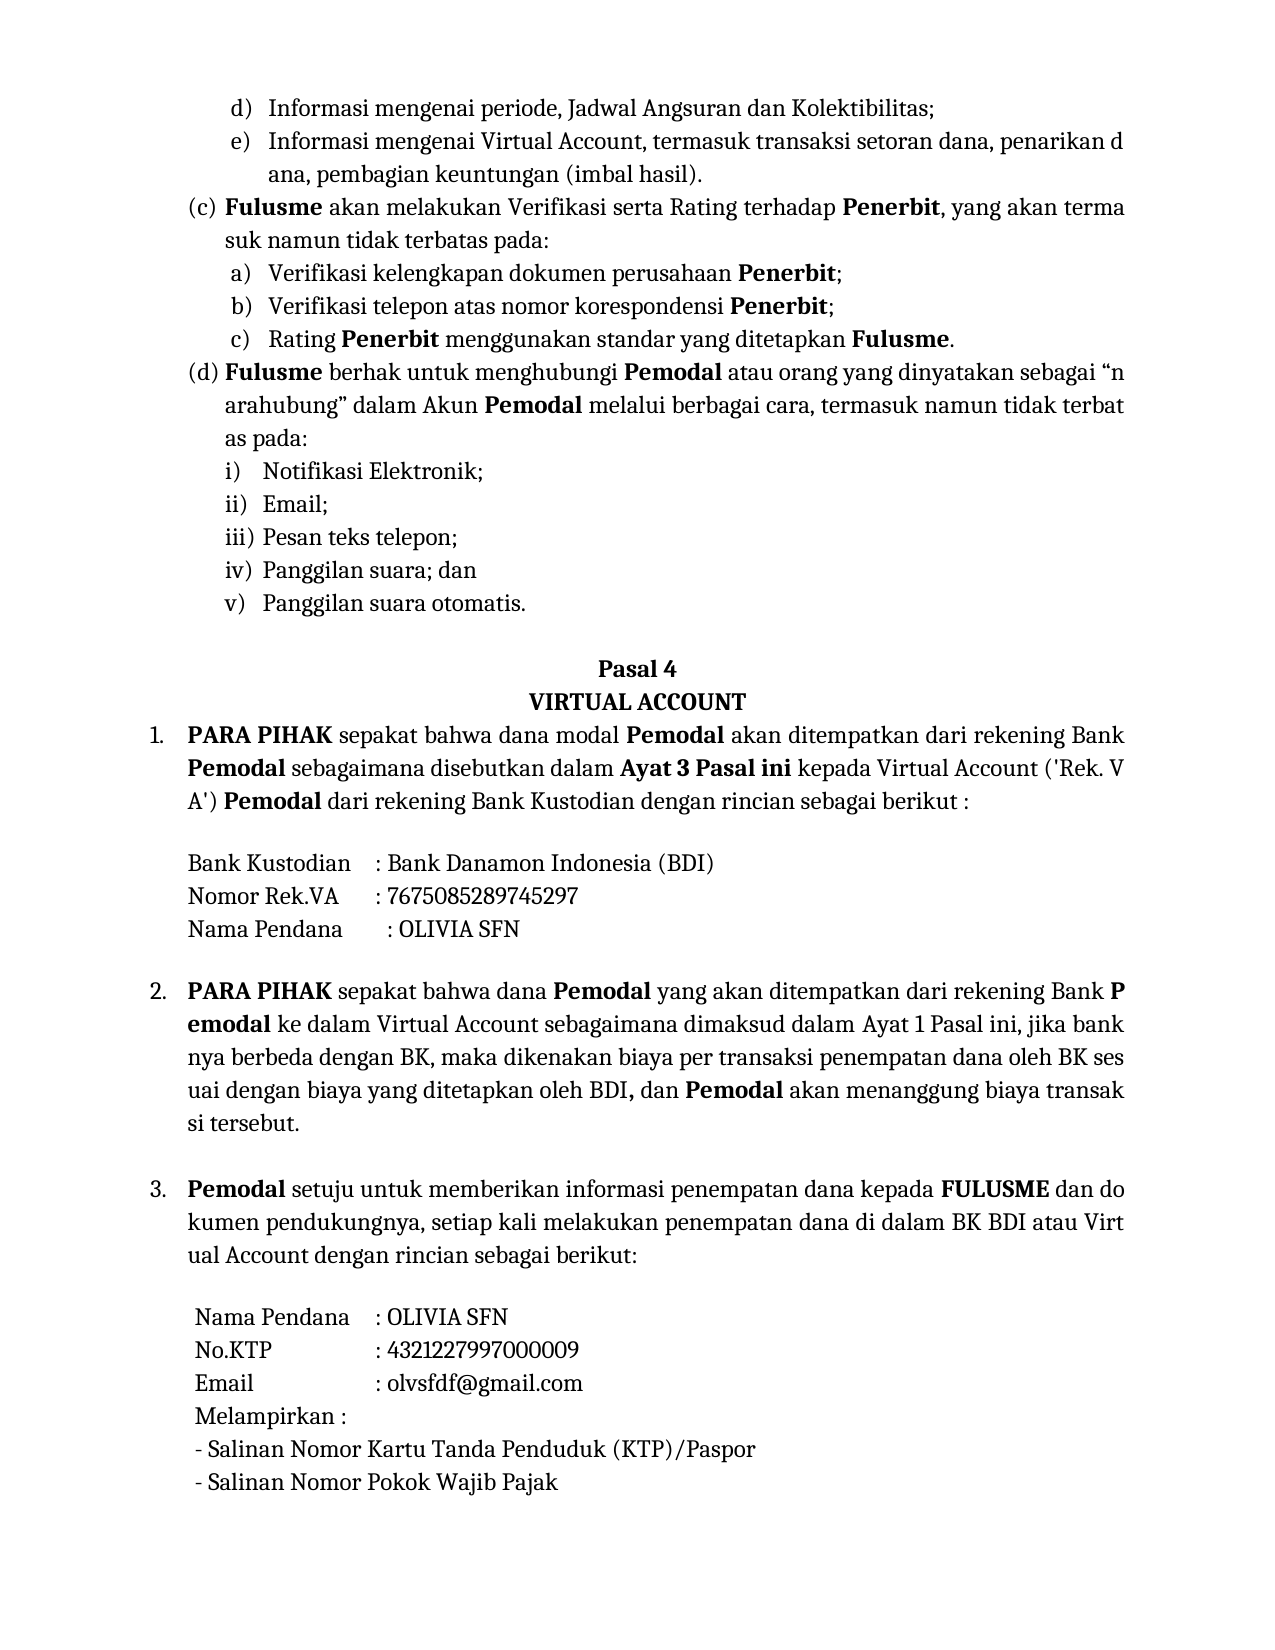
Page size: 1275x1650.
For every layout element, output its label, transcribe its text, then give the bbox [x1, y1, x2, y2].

list Rating Penerbit menggunakan standar yang ditetapkan Fulusme. [231, 325, 1125, 354]
text Bank Kustodian : Bank Danamon Indonesia (BDI) [187, 849, 1125, 878]
list Pemodal setuju untuk memberikan informasi penempatan dana kepada FULUSME dan dokumen pendukungnya, setiap kali melakukan penempatan dana di dalam BK BDI atau Virtual Account dengan rincian sebagai berikut: [150, 1175, 1125, 1270]
list Email; [225, 490, 1125, 519]
text No.KTP : 4321227997000009 [194, 1336, 1125, 1364]
list PARA PIHAK sepakat bahwa dana modal Pemodal akan ditempatkan dari rekening Bank Pemodal sebagaimana disebutkan dalam Ayat 3 Pasal ini kepada Virtual Account ('Rek. VA') Pemodal dari rekening Bank Kustodian dengan rincian sebagai berikut : [150, 721, 1125, 816]
list Panggilan suara otomatis. [225, 589, 1125, 618]
text Melampirkan : [194, 1402, 1125, 1431]
list Informasi mengenai Virtual Account, termasuk transaksi setoran dana, penarikan dana, pembagian keuntungan (imbal hasil). [231, 127, 1125, 188]
list Fulusme akan melakukan Verifikasi serta Rating terhadap Penerbit, yang akan termasuk namun tidak terbatas pada: [187, 193, 1125, 254]
list Verifikasi telepon atas nomor korespondensi Penerbit; [231, 292, 1125, 321]
text Email : olvsfdf@gmail.com [194, 1369, 1125, 1397]
list Notifikasi Elektronik; [225, 457, 1125, 486]
text - Salinan Nomor Pokok Wajib Pajak [194, 1468, 1125, 1497]
text Nama Pendana : OLIVIA SFN [194, 1303, 1125, 1331]
text Nama Pendana : OLIVIA SFN [187, 915, 1125, 944]
list Informasi mengenai periode, Jadwal Angsuran dan Kolektibilitas; [231, 94, 1125, 122]
text Nomor Rek.VA : 7675085289745297 [187, 882, 1125, 911]
text Pasal 4 [150, 655, 1125, 684]
list Panggilan suara; dan [225, 556, 1125, 585]
list Pesan teks telepon; [225, 523, 1125, 552]
list PARA PIHAK sepakat bahwa dana Pemodal yang akan ditempatkan dari rekening Bank Pemodal ke dalam Virtual Account sebagaimana dimaksud dalam Ayat 1 Pasal ini, jika bank nya berbeda dengan BK, maka dikenakan biaya per transaksi penempatan dana oleh BK sesuai dengan biaya yang ditetapkan oleh BDI, dan Pemodal akan menanggung biaya transaksi tersebut. [150, 977, 1125, 1138]
text - Salinan Nomor Kartu Tanda Penduduk (KTP)/Paspor [194, 1435, 1125, 1463]
list Verifikasi kelengkapan dokumen perusahaan Penerbit; [231, 259, 1125, 288]
text VIRTUAL ACCOUNT [150, 688, 1125, 717]
list Fulusme berhak untuk menghubungi Pemodal atau orang yang dinyatakan sebagai “narahubung” dalam Akun Pemodal melalui berbagai cara, termasuk namun tidak terbatas pada: [187, 358, 1125, 453]
